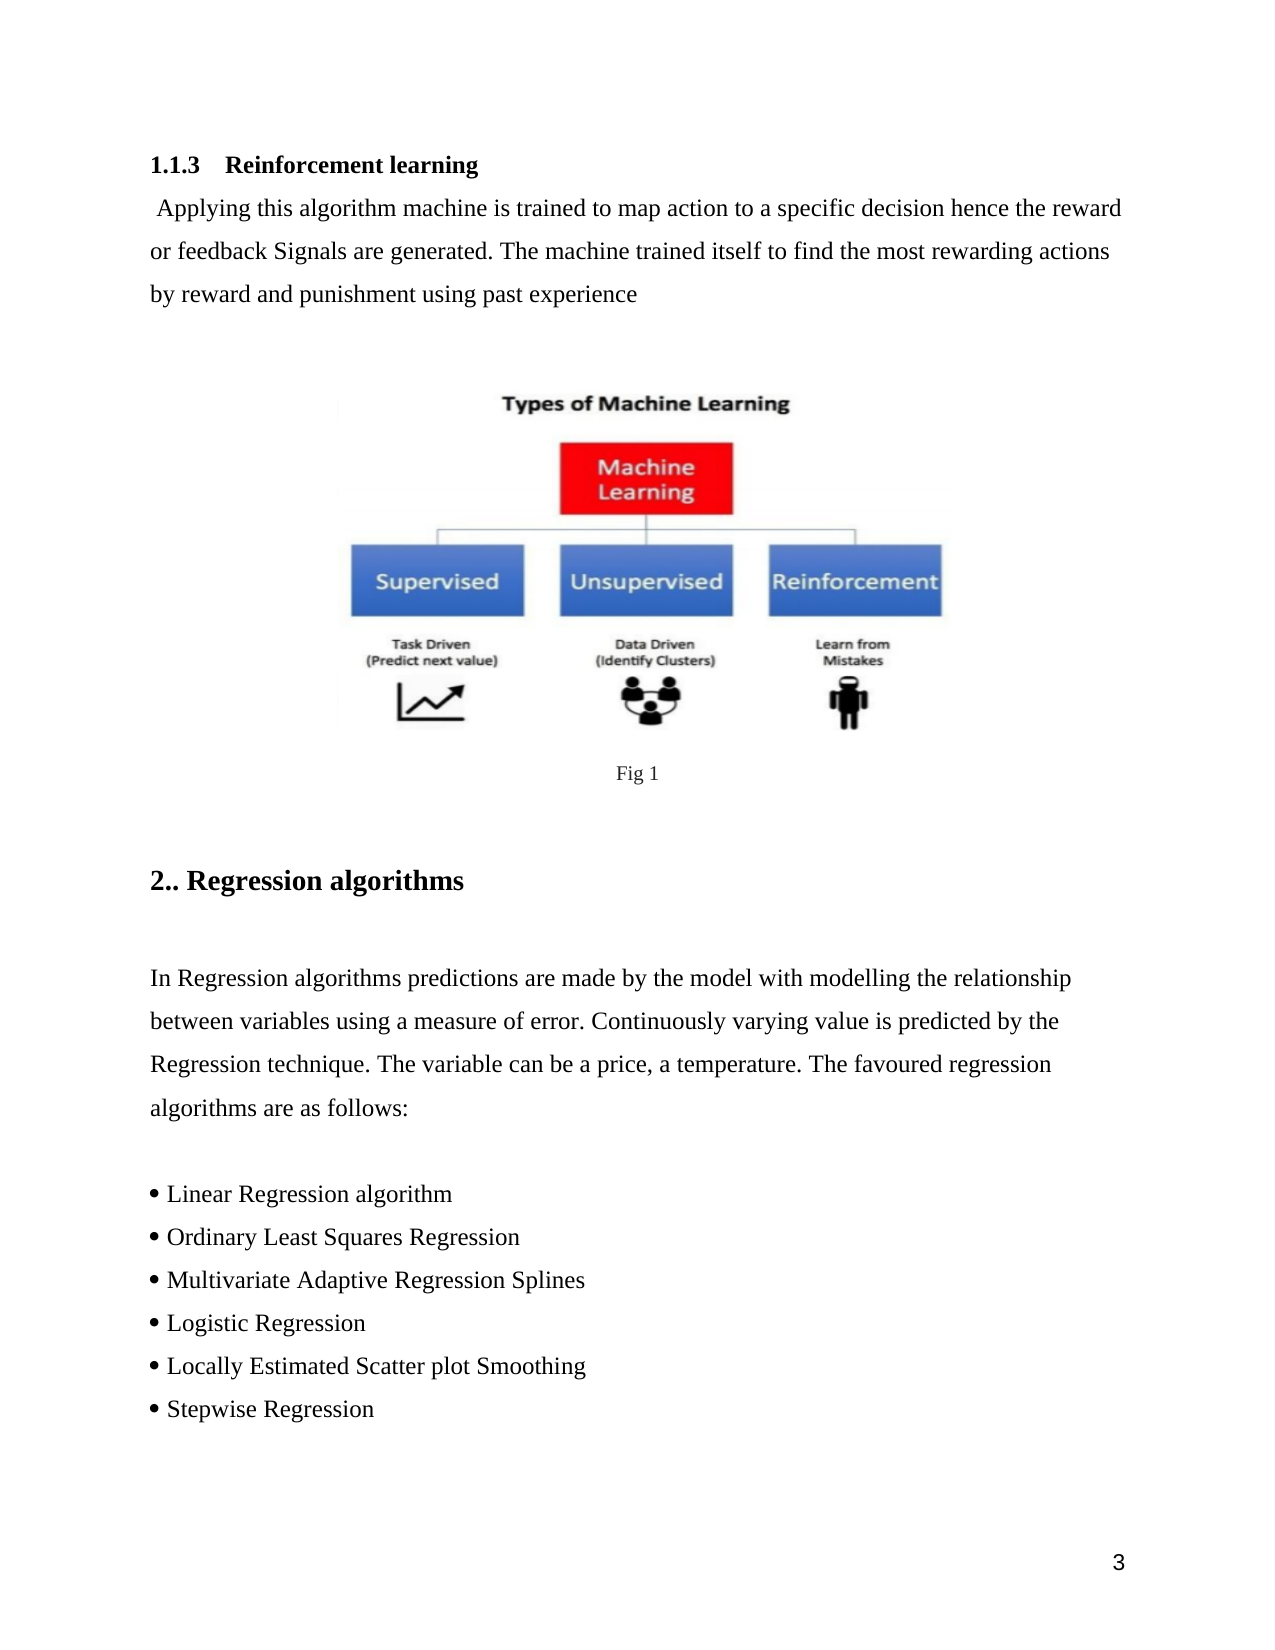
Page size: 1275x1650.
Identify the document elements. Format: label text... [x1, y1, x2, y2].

text Locally Estimated Scatter plot Smoothing [150, 1351, 1125, 1380]
text Applying this algorithm machine is trained to map action to a specific decision hence the reward or feedback Signals are generated. The machine trained itself to find the most rewarding actions by reward and punishment using past experience [150, 193, 1125, 308]
text Stepwise Regression [150, 1394, 1125, 1423]
text Logistic Regression [150, 1308, 1125, 1337]
text Multivariate Adaptive Regression Splines [150, 1265, 1125, 1294]
text In Regression algorithms predictions are made by the model with modelling the relationship between variables using a measure of error. Continuously varying value is predicted by the Regression technique. The variable can be a price, a temperature. The favoured regression algorithms are as follows: [150, 963, 1125, 1121]
text Linear Regression algorithm [150, 1179, 1125, 1208]
picture [337, 390, 953, 732]
text Ordinary Least Squares Regression [150, 1222, 1125, 1251]
list Reinforcement learning [150, 150, 1125, 179]
text 2.. Regression algorithms [150, 863, 1125, 896]
